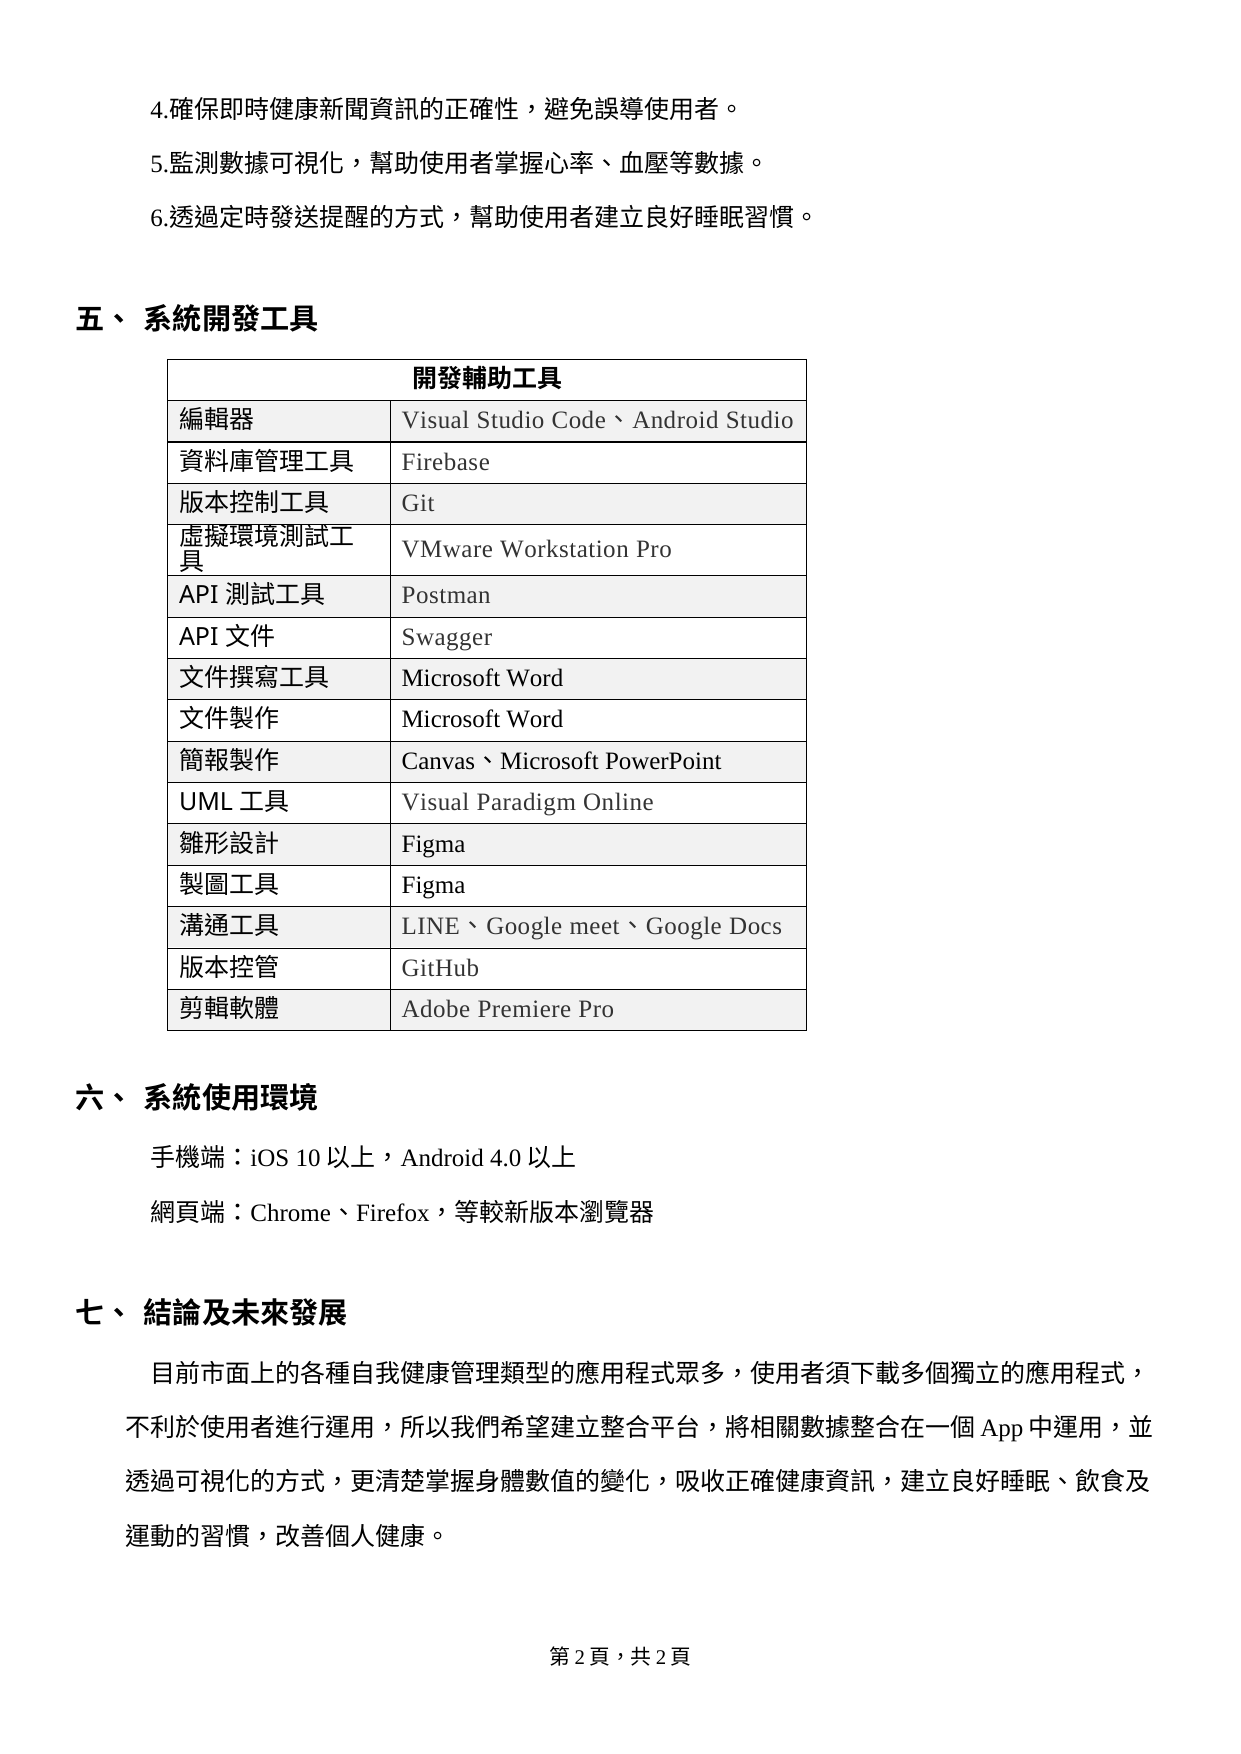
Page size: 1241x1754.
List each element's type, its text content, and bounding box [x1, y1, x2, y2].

table_cell 簡報製作 [168, 742, 390, 782]
table_cell 文件製作 [168, 700, 390, 741]
table_cell Microsoft Word [391, 659, 806, 699]
table_cell LINE、Google meet、Google Docs [391, 907, 806, 947]
table_cell 資料庫管理工具 [168, 443, 390, 483]
table_cell 版本控管 [168, 949, 390, 989]
table_cell Postman [391, 576, 806, 617]
table_cell Git [391, 484, 806, 524]
table_header 開發輔助工具 [168, 360, 806, 400]
list 系統使用環境 [75, 1074, 1165, 1117]
table_cell Canvas、Microsoft PowerPoint [391, 742, 806, 782]
table_cell 虛擬環境測試工具 [168, 525, 390, 575]
table_cell Firebase [391, 443, 806, 483]
table_cell Microsoft Word [391, 700, 806, 741]
table_cell API 測試工具 [168, 576, 390, 617]
table_cell UML 工具 [168, 783, 390, 823]
table_cell 編輯器 [168, 401, 390, 441]
table_cell GitHub [391, 949, 806, 989]
table_cell 文件撰寫工具 [168, 659, 390, 699]
text 手機端：iOS 10以上，Android 4.0以上 [125, 1138, 1165, 1174]
list 結論及未來發展 [75, 1289, 1165, 1332]
table_cell API 文件 [168, 618, 390, 658]
table_cell Figma [391, 866, 806, 906]
table_cell Visual Studio Code、Android Studio [391, 401, 806, 441]
table_cell Swagger [391, 618, 806, 658]
text 目前市面上的各種自我健康管理類型的應用程式眾多，使用者須下載多個獨立的應用程式，不利於使用者進行運用，所以我們希望建立整合平台，將相關數據整合在一個App中運用，並透過可視化的方式，更清楚掌握身體數值的變化，吸收正確健康資訊，建立良好睡眠、飲食及運動的習慣，改善個人健康。 [125, 1353, 1165, 1552]
table_cell 雛形設計 [168, 824, 390, 865]
text 網頁端：Chrome、Firefox，等較新版本瀏覽器 [125, 1192, 1165, 1228]
table_cell 溝通工具 [168, 907, 390, 947]
table_cell Figma [391, 824, 806, 865]
table_cell 剪輯軟體 [168, 990, 390, 1030]
text 5.監測數據可視化，幫助使用者掌握心率、血壓等數據。 [125, 143, 1165, 180]
table_cell Adobe Premiere Pro [391, 990, 806, 1030]
text 4.確保即時健康新聞資訊的正確性，避免誤導使用者。 [125, 89, 1165, 125]
list 系統開發工具 [75, 295, 1165, 338]
text 6.透過定時發送提醒的方式，幫助使用者建立良好睡眠習慣。 [125, 198, 1165, 234]
table_cell VMware Workstation Pro [391, 525, 806, 575]
table_cell 製圖工具 [168, 866, 390, 906]
table_cell Visual Paradigm Online [391, 783, 806, 823]
table_cell 版本控制工具 [168, 484, 390, 524]
